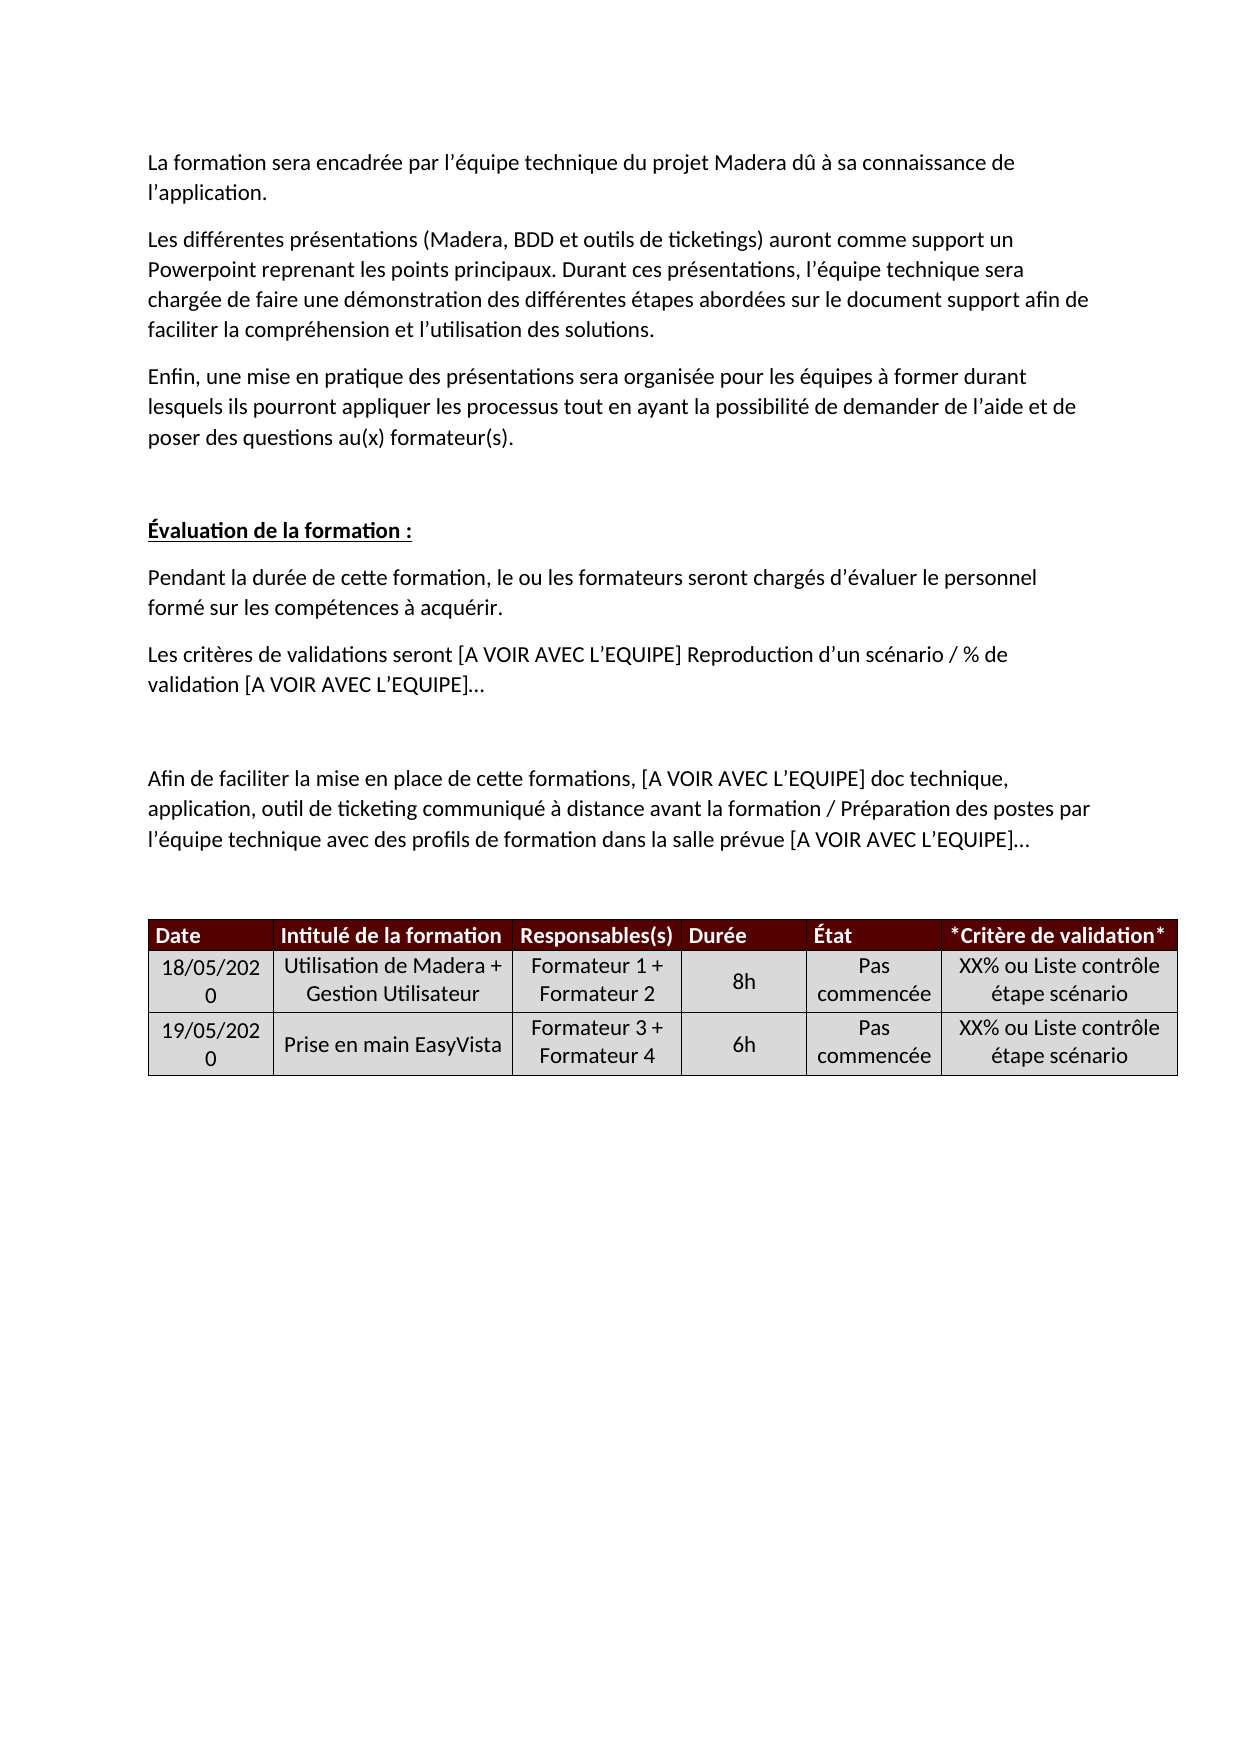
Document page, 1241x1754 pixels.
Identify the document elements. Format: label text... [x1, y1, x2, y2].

text Évaluation de la formation : [148, 516, 1093, 544]
text Pendant la durée de cette formation, le ou les formateurs seront chargés d’évaluer le personnel formé sur les compétences à acquérir. [148, 563, 1093, 621]
text Afin de faciliter la mise en place de cette formations, [A VOIR AVEC L’EQUIPE] doc technique, application, outil de ticketing communiqué à distance avant la formation / Préparation des postes par l’équipe technique avec des profils de formation dans la salle prévue [A VOIR AVEC L’EQUIPE]… [148, 764, 1093, 853]
table_cell Pas commencée [807, 1013, 941, 1075]
table_header Responsables(s) [513, 920, 681, 950]
table_cell 19/05/2020 [149, 1013, 273, 1075]
table_cell Pas commencée [807, 951, 941, 1012]
table_header Date [149, 920, 273, 950]
table_cell 18/05/2020 [149, 951, 273, 1012]
table_header État [807, 920, 941, 950]
table_cell 6h [682, 1013, 806, 1075]
table_header Durée [682, 920, 806, 950]
table_header Intitulé de la formation [274, 920, 512, 950]
table_cell 8h [682, 951, 806, 1012]
table_cell Utilisation de Madera + Gestion Utilisateur [274, 951, 512, 1012]
table_cell XX% ou Liste contrôle étape scénario [942, 1013, 1177, 1075]
text Les critères de validations seront [A VOIR AVEC L’EQUIPE] Reproduction d’un scénario / % de validation [A VOIR AVEC L’EQUIPE]… [148, 640, 1093, 698]
table_cell Formateur 3 + Formateur 4 [513, 1013, 681, 1075]
table_cell Formateur 1 + Formateur 2 [513, 951, 681, 1012]
table_cell XX% ou Liste contrôle étape scénario [942, 951, 1177, 1012]
table_header *Critère de validation* [942, 920, 1177, 950]
text La formation sera encadrée par l’équipe technique du projet Madera dû à sa connaissance de l’application. [148, 148, 1093, 206]
table_cell Prise en main EasyVista [274, 1013, 512, 1075]
text Enfin, une mise en pratique des présentations sera organisée pour les équipes à former durant lesquels ils pourront appliquer les processus tout en ayant la possibilité de demander de l’aide et de poser des questions au(x) formateur(s). [148, 362, 1093, 451]
